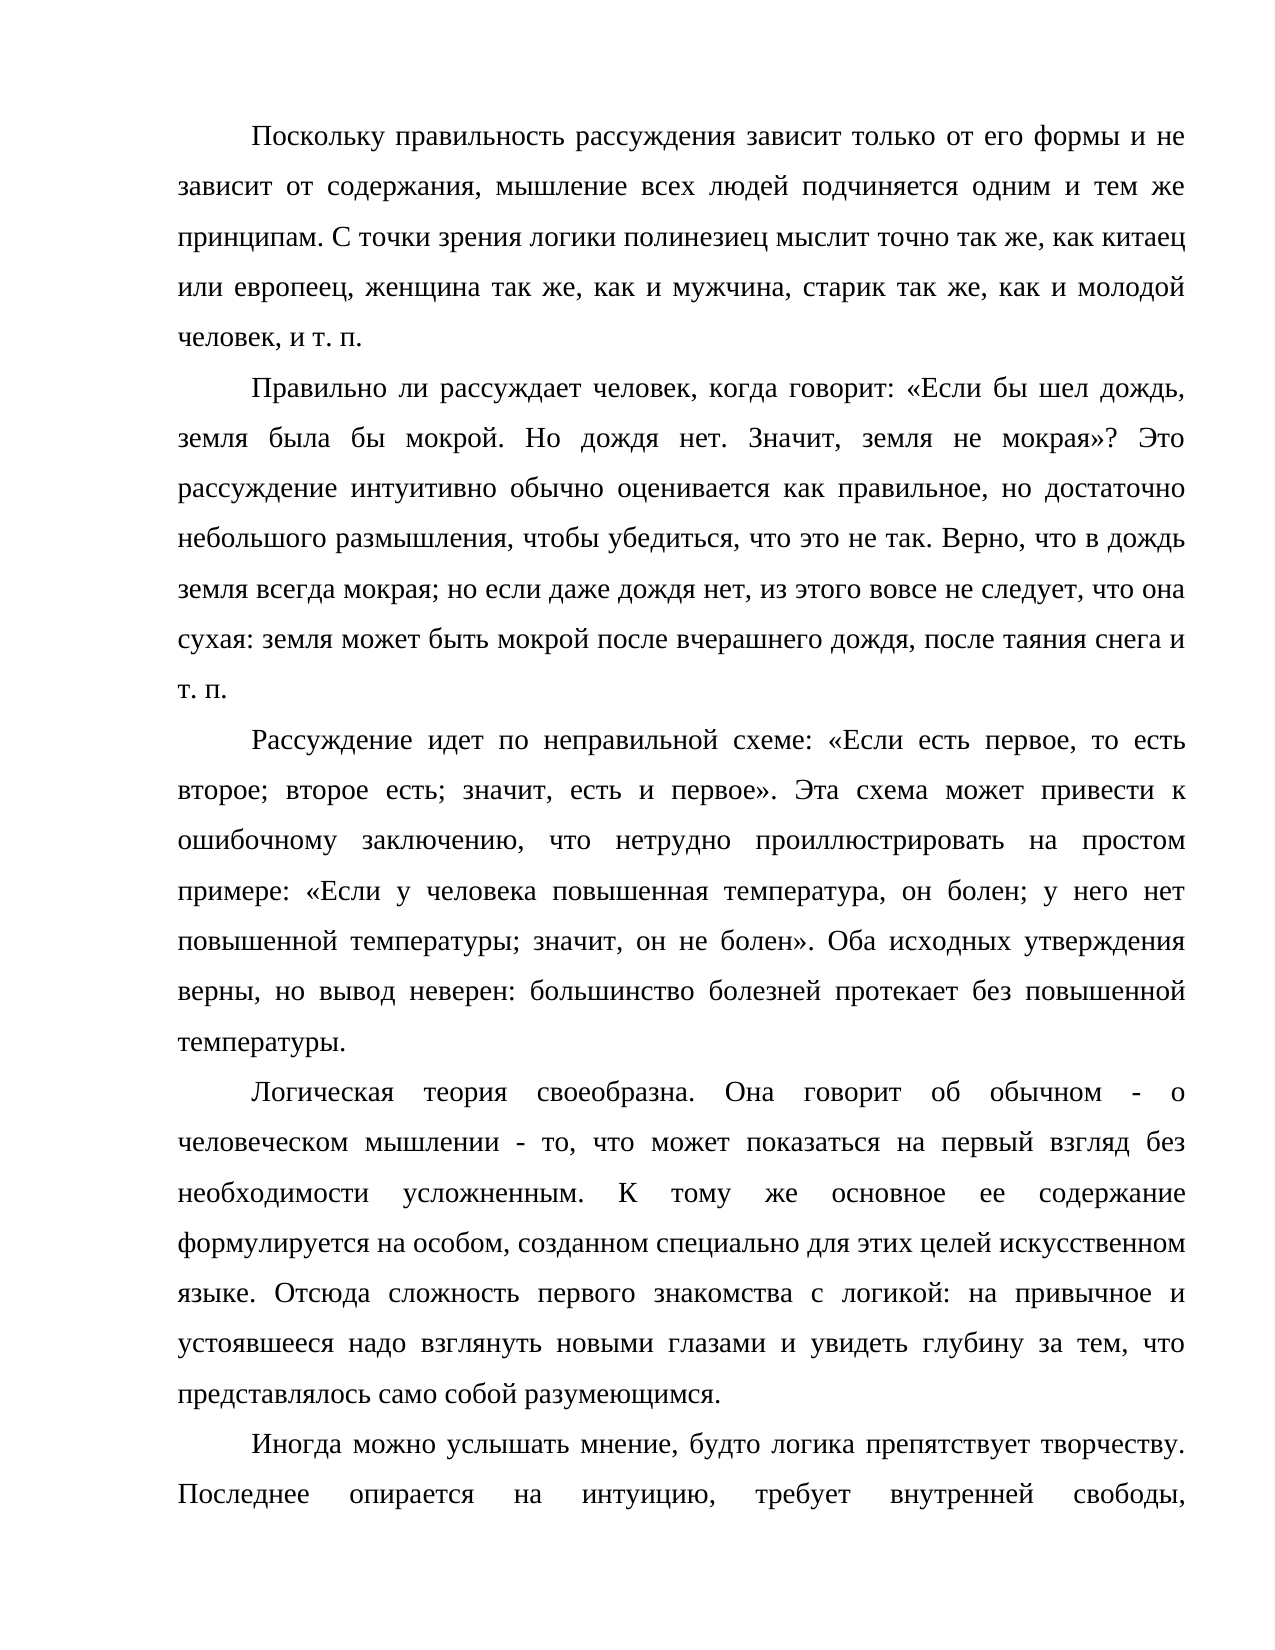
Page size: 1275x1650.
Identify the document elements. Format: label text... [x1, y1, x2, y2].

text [177, 1426, 1186, 1510]
text Правильно ли рассуждает человек, когда говорит: «Если бы шел дождь, земля была бы мокрой. Но дождя нет. Значит, земля не мокрая»? Это рассуждение интуитивно обычно оценивается как правильное, но достаточно небольшого размышления, чтобы убедиться, что это не так. Верно, что в дождь земля всегда мокрая; но если даже дождя нет, из этого вовсе не следует, что она сухая: земля может быть мокрой после вчерашнего дождя, после таяния снега и т. п. [177, 370, 1186, 705]
text Поскольку правильность рассуждения зависит только от его формы и не зависит от содержания, мышление всех людей подчиняется одним и тем же принципам. С точки зрения логики полинезиец мыслит точно так же, как китаец или европеец, женщина так же, как и мужчина, старик так же, как и молодой человек, и т. п. [177, 118, 1186, 353]
text Рассуждение идет по неправильной схеме: «Если есть первое, то есть второе; второе есть; значит, есть и первое». Эта схема может привести к ошибочному заключению, что нетрудно проиллюстрировать на простом примере: «Если у человека повышенная температура, он болен; у него нет повышенной температуры; значит, он не болен». Оба исходных утверждения верны, но вывод неверен: большинство болезней протекает без повышенной температуры. [177, 722, 1186, 1057]
text Логическая теория своеобразна. Она говорит об обычном - о человеческом мышлении - то, что может показаться на первый взгляд без необходимости усложненным. К тому же основное ее содержание формулируется на особом, созданном специально для этих целей искусственном языке. Отсюда сложность первого знакомства с логикой: на привычное и устоявшееся надо взглянуть новыми глазами и увидеть глубину за тем, что представлялось само собой разумеющимся. [177, 1074, 1186, 1409]
